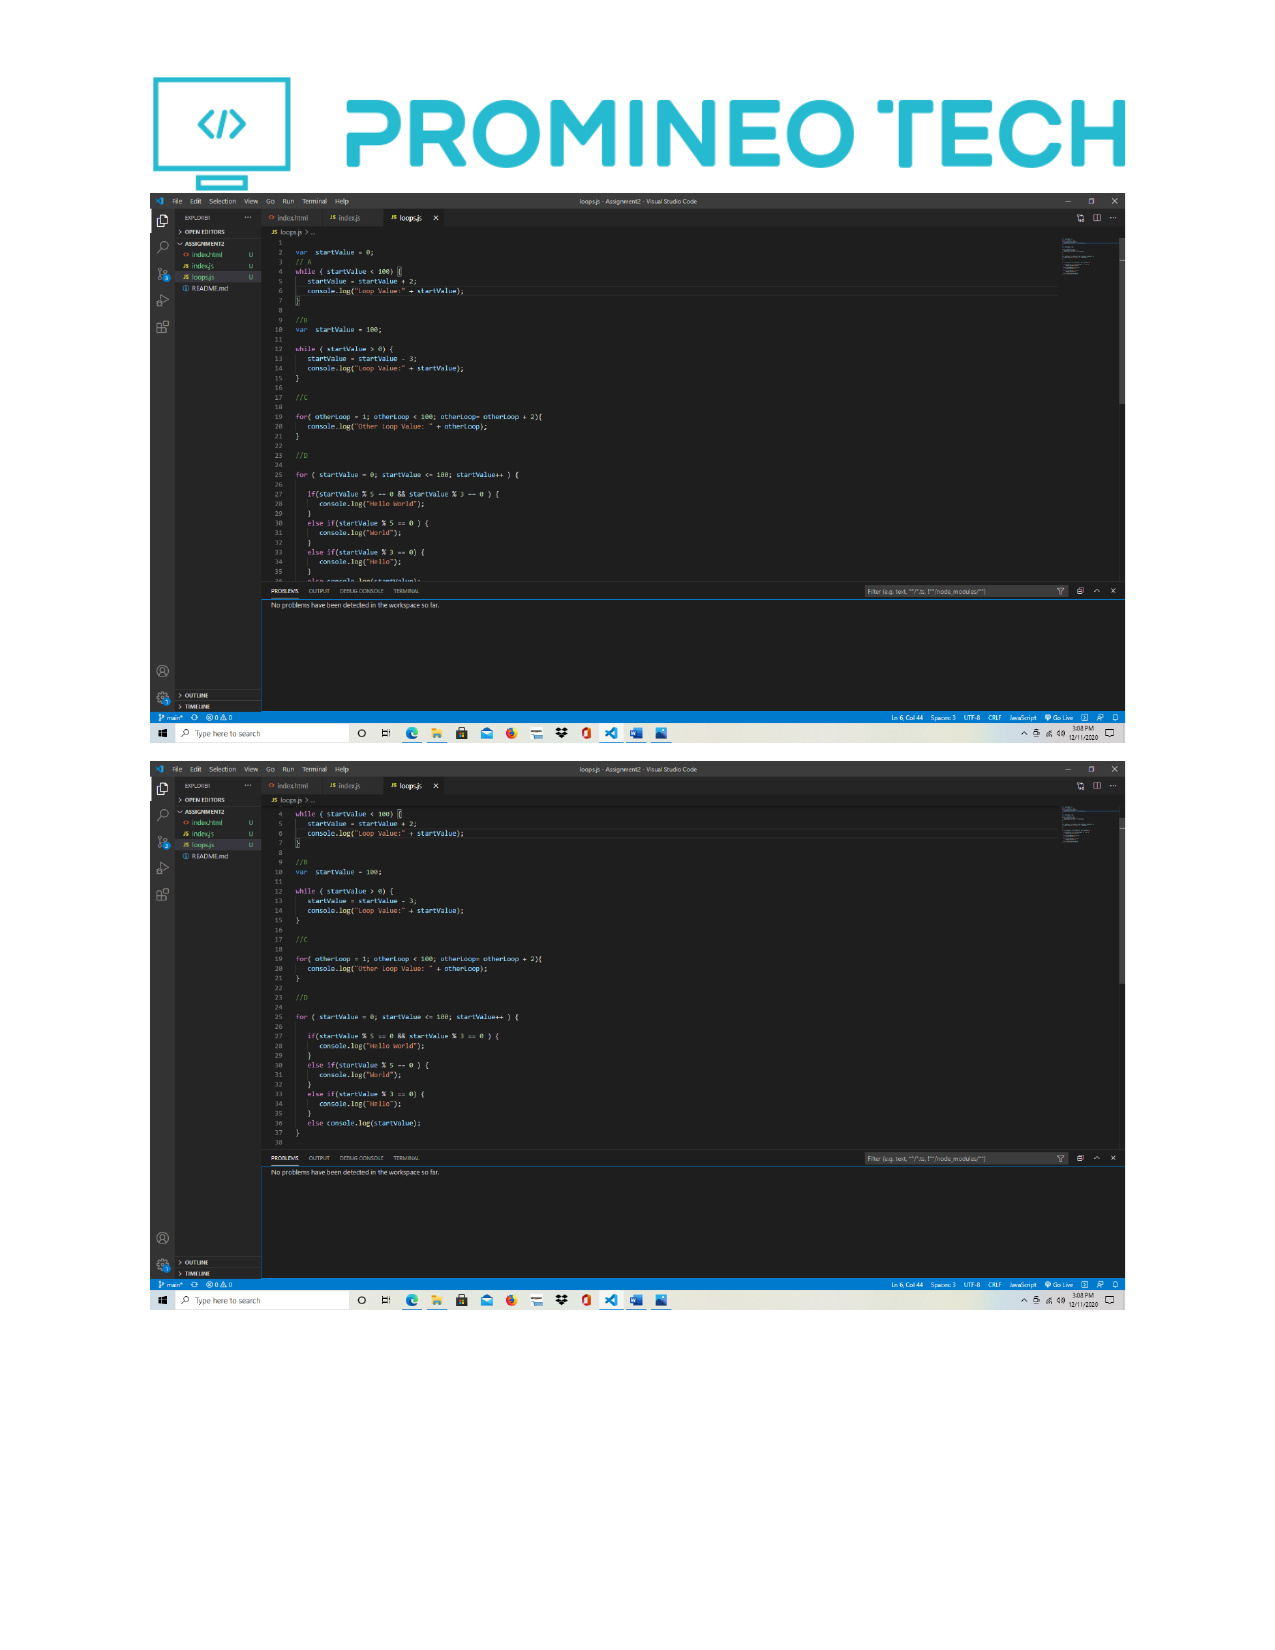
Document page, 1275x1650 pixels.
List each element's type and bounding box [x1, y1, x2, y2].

picture [150, 761, 1125, 1310]
picture [150, 75, 1125, 743]
